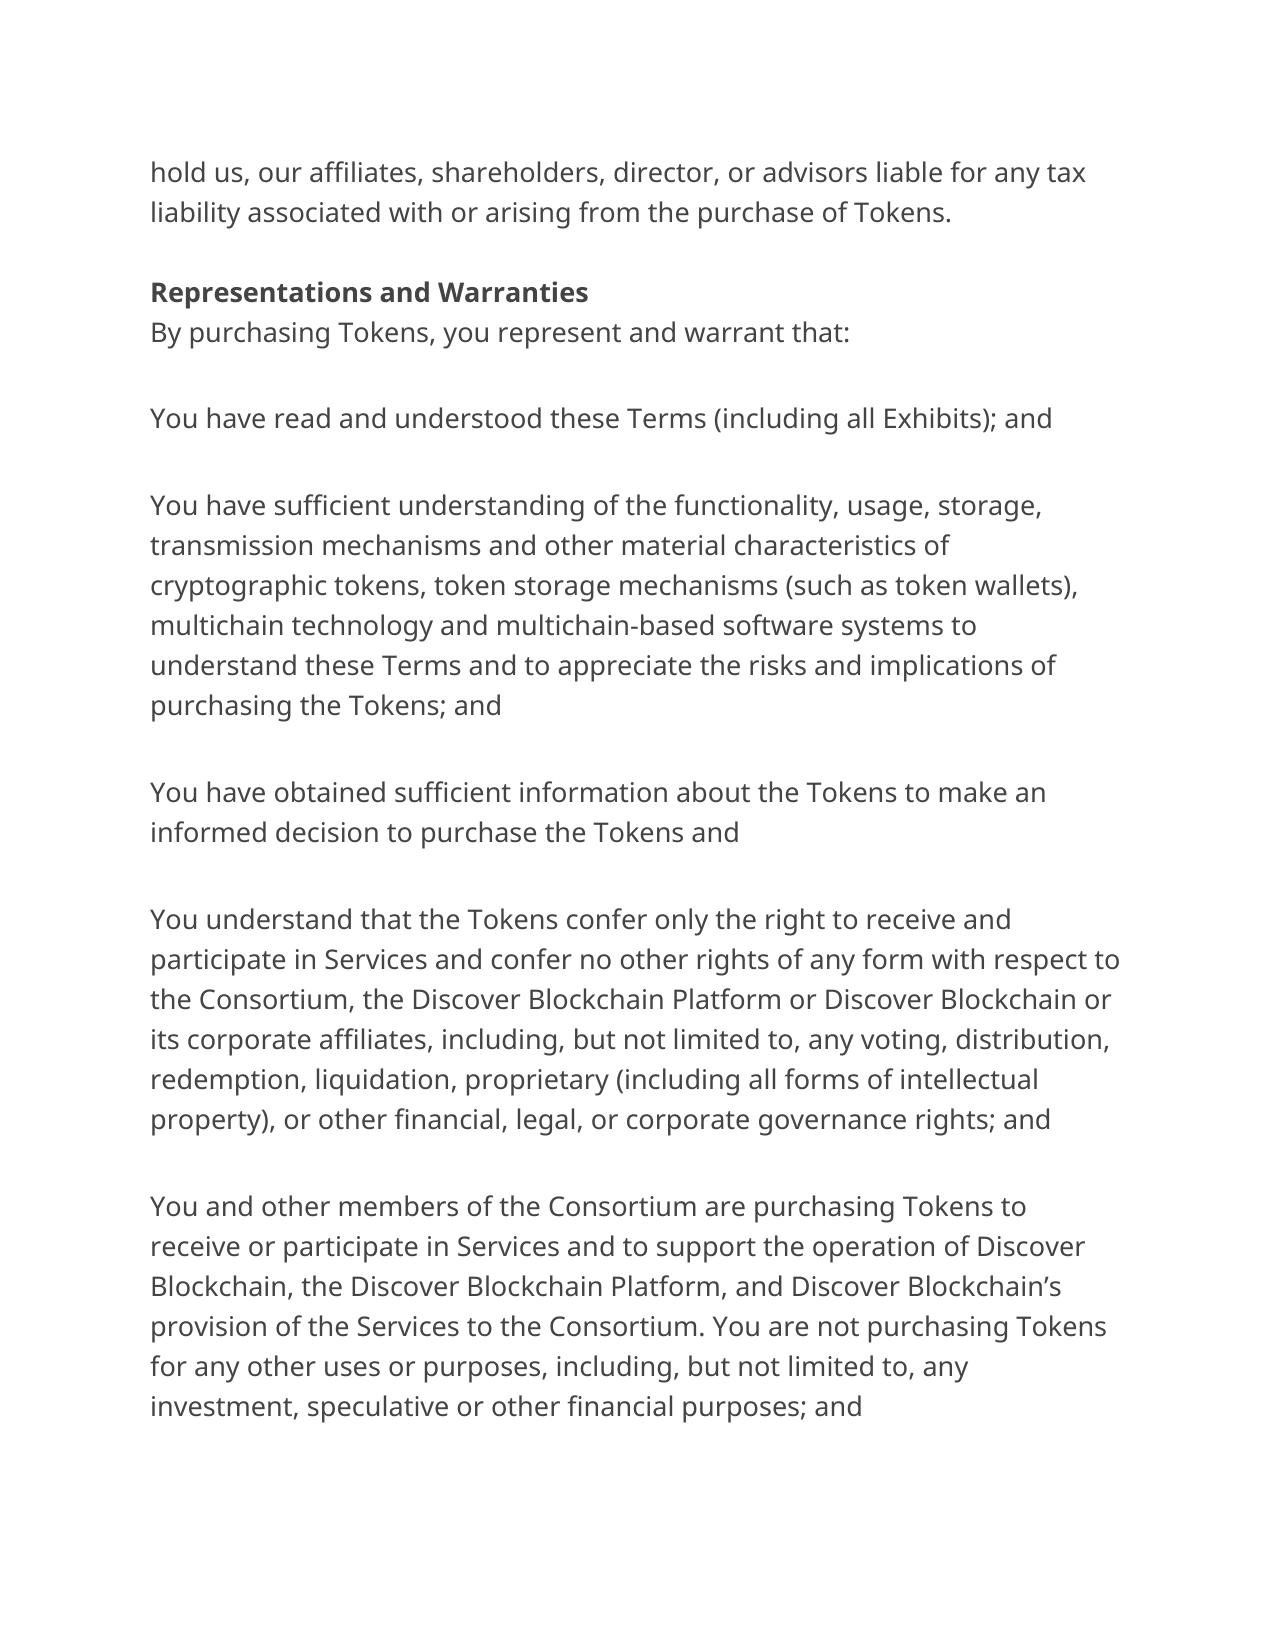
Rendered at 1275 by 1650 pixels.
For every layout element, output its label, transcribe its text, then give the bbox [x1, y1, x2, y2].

text You and other members of the Consortium are purchasing Tokens to receive or participate in Services and to support the operation of Discover Blockchain, the Discover Blockchain Platform, and Discover Blockchain’s provision of the Services to the Consortium. You are not purchasing Tokens for any other uses or purposes, including, but not limited to, any investment, speculative or other financial purposes; and [150, 1184, 1125, 1424]
text You have obtained sufficient information about the Tokens to make an informed decision to purchase the Tokens and [150, 771, 1125, 851]
text By purchasing Tokens, you represent and warrant that: [150, 310, 1125, 350]
text You have read and understood these Terms (including all Exhibits); and [150, 397, 1125, 437]
text You have sufficient understanding of the functionality, usage, storage, transmission mechanisms and other material characteristics of cryptographic tokens, token storage mechanisms (such as token wallets), multichain technology and multichain-based software systems to understand these Terms and to appreciate the risks and implications of purchasing the Tokens; and [150, 484, 1125, 724]
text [150, 150, 1125, 230]
text Representations and Warranties [150, 270, 1125, 310]
text You understand that the Tokens confer only the right to receive and participate in Services and confer no other rights of any form with respect to the Consortium, the Discover Blockchain Platform or Discover Blockchain or its corporate affiliates, including, but not limited to, any voting, distribution, redemption, liquidation, proprietary (including all forms of intellectual property), or other financial, legal, or corporate governance rights; and [150, 897, 1125, 1137]
